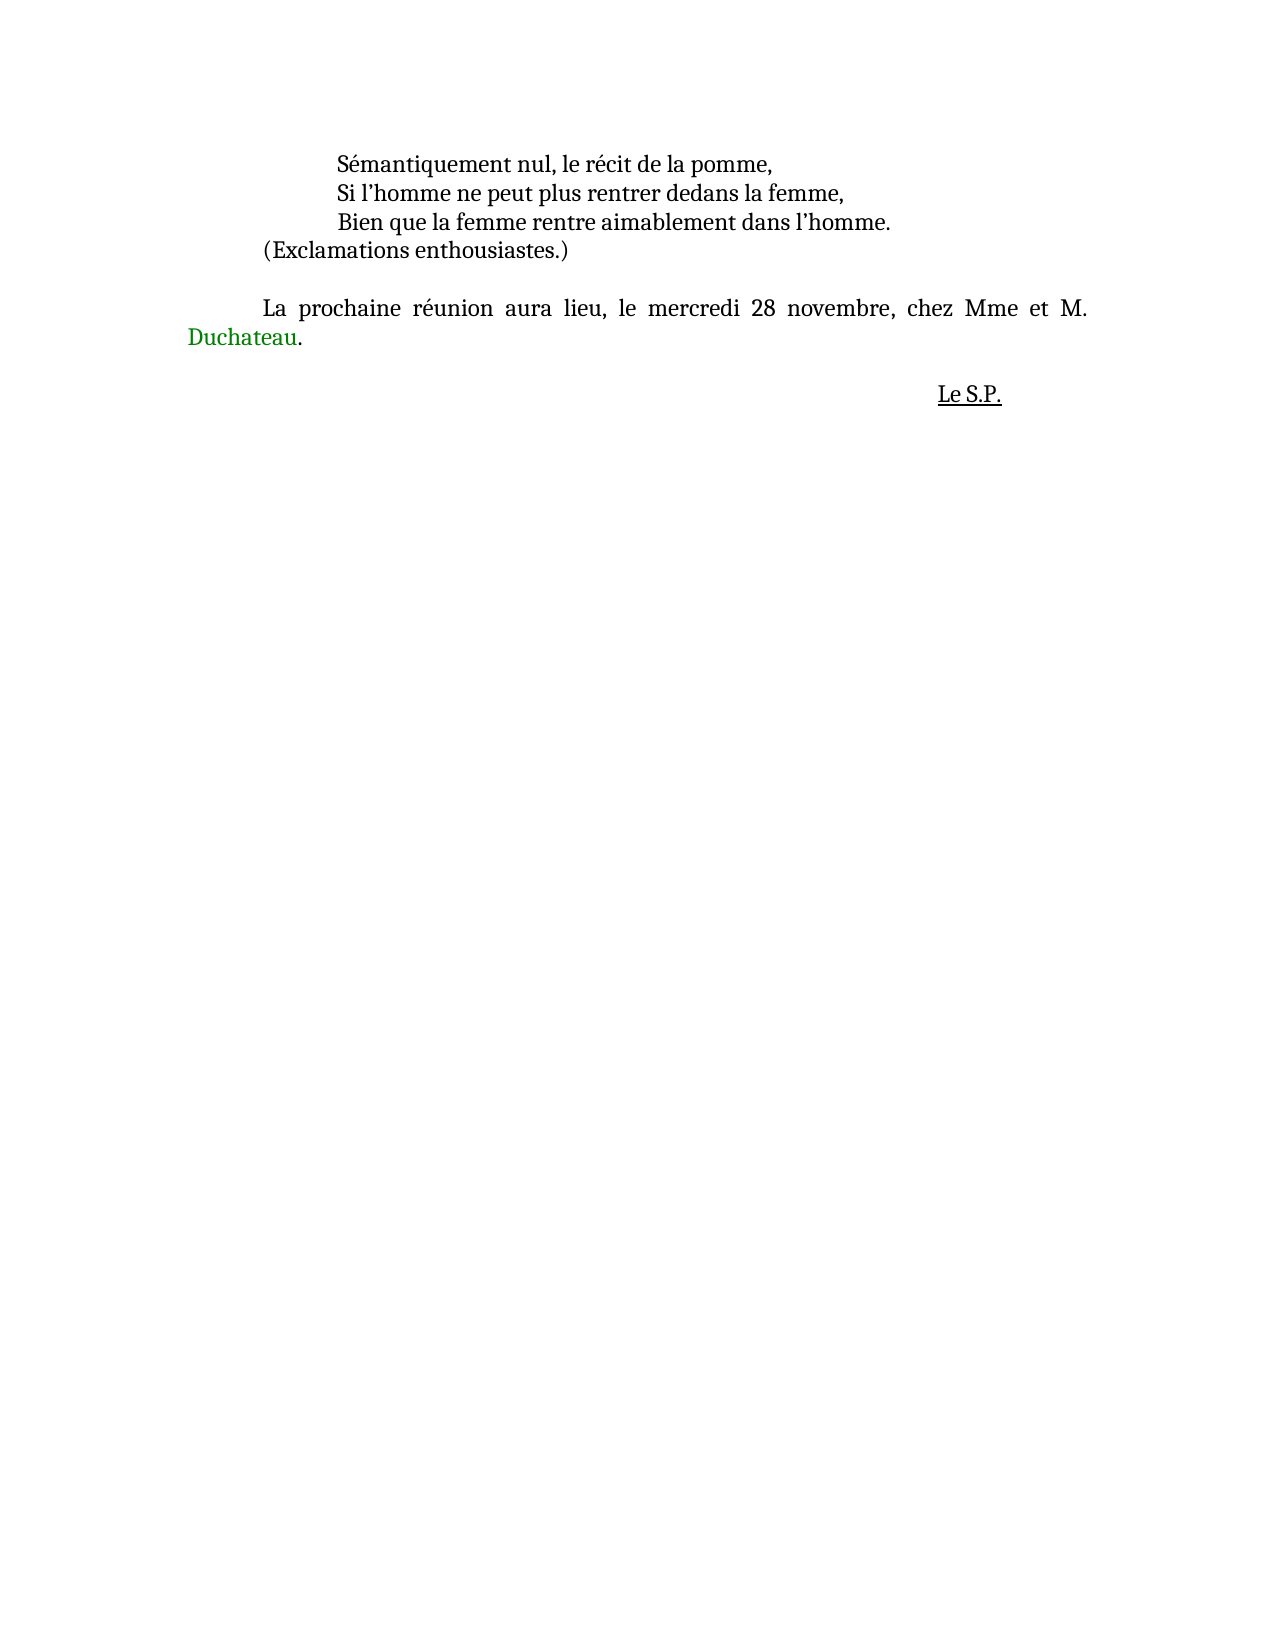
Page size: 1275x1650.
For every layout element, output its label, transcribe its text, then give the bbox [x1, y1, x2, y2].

text La prochaine réunion aura lieu, le mercredi 28 novembre, chez Mme et M. Duchateau. [187, 294, 1087, 351]
text Sémantiquement nul, le récit de la pomme, [187, 150, 1087, 179]
text Bien que la femme rentre aimablement dans l’homme. [187, 207, 1087, 236]
text (Exclamations enthousiastes.) [187, 236, 1087, 265]
text Si l’homme ne peut plus rentrer dedans la femme, [187, 179, 1087, 207]
text Le S.P. [187, 380, 1087, 409]
